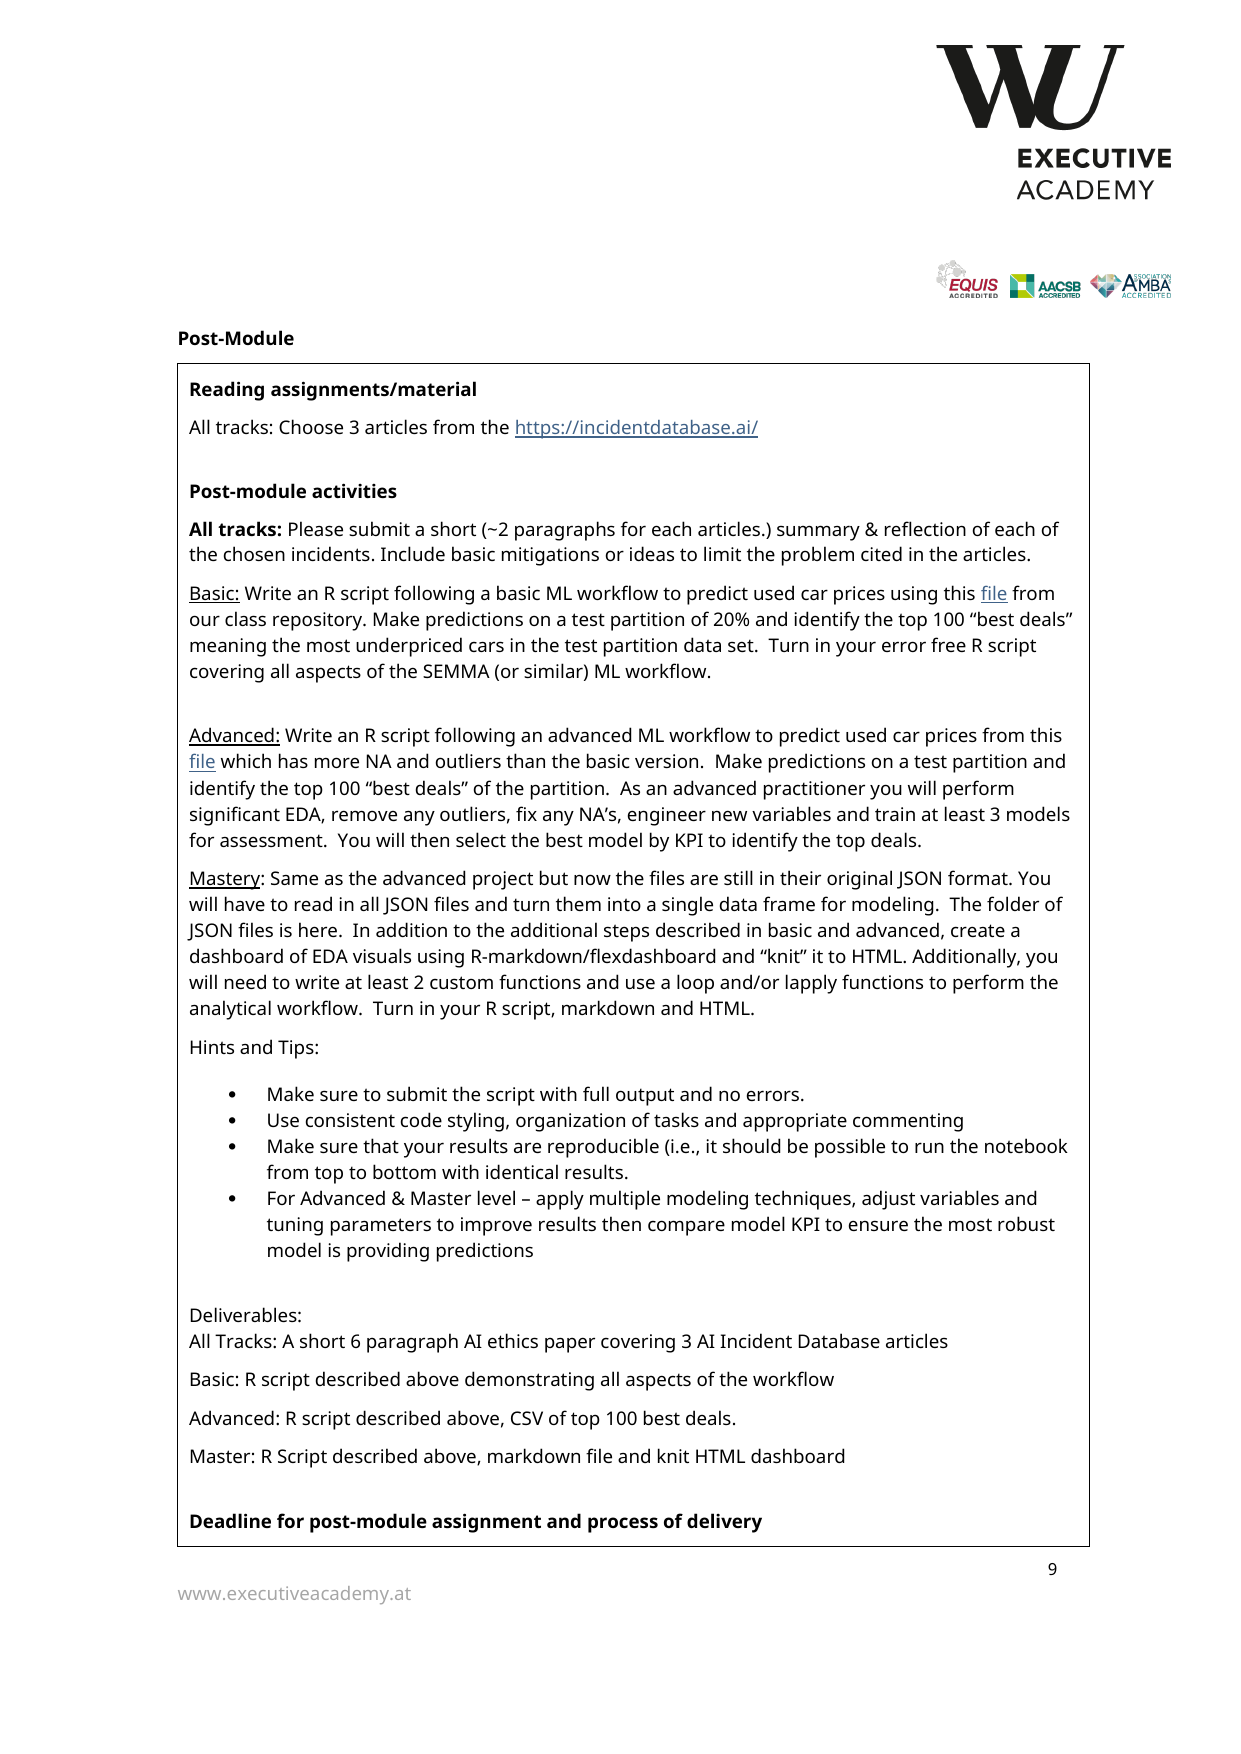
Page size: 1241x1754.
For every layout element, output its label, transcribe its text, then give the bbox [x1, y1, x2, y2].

text Post-Module [177, 325, 1057, 350]
picture [936, 45, 1171, 298]
